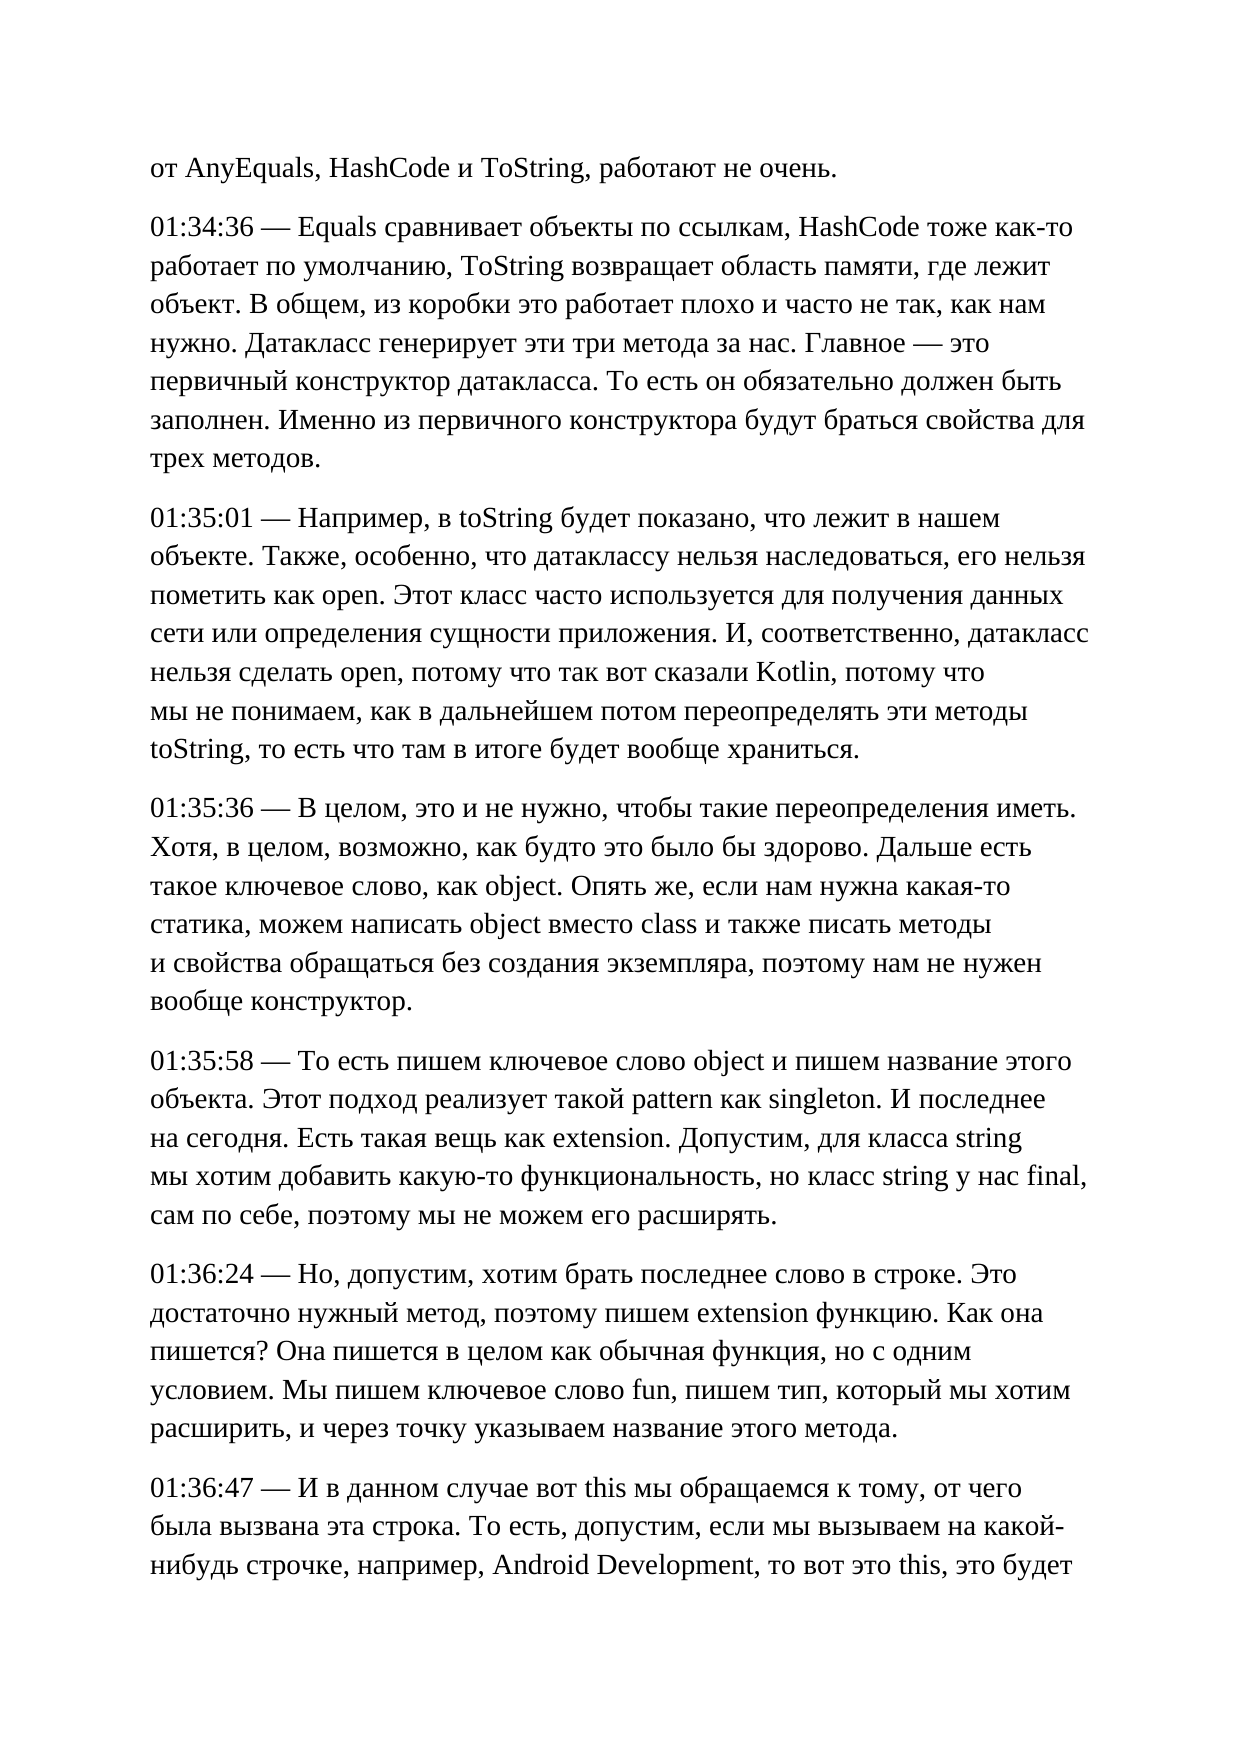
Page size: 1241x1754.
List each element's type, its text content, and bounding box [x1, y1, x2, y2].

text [150, 150, 1090, 183]
text 01:35:36 — В целом, это и не нужно, чтобы такие переопределения иметь. Хотя, в целом, возможно, как будто это было бы здорово. Дальше есть такое ключевое слово, как object. Опять же, если нам нужна какая-то статика, можем написать object вместо class и также писать методы и свойства обращаться без создания экземпляра, поэтому нам не нужен вообще конструктор. [150, 791, 1090, 1017]
text 01:34:36 — Equals сравнивает объекты по ссылкам, HashCode тоже как-то работает по умолчанию, ToString возвращает область памяти, где лежит объект. В общем, из коробки это работает плохо и часто не так, как нам нужно. Датакласс генерирует эти три метода за нас. Главное — это первичный конструктор датакласса. То есть он обязательно должен быть заполнен. Именно из первичного конструктора будут браться свойства для трех методов. [150, 209, 1090, 474]
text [150, 1470, 1090, 1580]
text 01:36:24 — Но, допустим, хотим брать последнее слово в строке. Это достаточно нужный метод, поэтому пишем extension функцию. Как она пишется? Она пишется в целом как обычная функция, но с одним условием. Мы пишем ключевое слово fun, пишем тип, который мы хотим расширить, и через точку указываем название этого метода. [150, 1256, 1090, 1444]
text 01:35:01 — Например, в toString будет показано, что лежит в нашем объекте. Также, особенно, что датаклассу нельзя наследоваться, его нельзя пометить как open. Этот класс часто используется для получения данных сети или определения сущности приложения. И, соответственно, датакласс нельзя сделать open, потому что так вот сказали Kotlin, потому что мы не понимаем, как в дальнейшем потом переопределять эти методы toString, то есть что там в итоге будет вообще храниться. [150, 500, 1090, 765]
text 01:35:58 — То есть пишем ключевое слово object и пишем название этого объекта. Этот подход реализует такой pattern как singleton. И последнее на сегодня. Есть такая вещь как extension. Допустим, для класса string мы хотим добавить какую-то функциональность, но класс string у нас final, сам по себе, поэтому мы не можем его расширять. [150, 1043, 1090, 1230]
